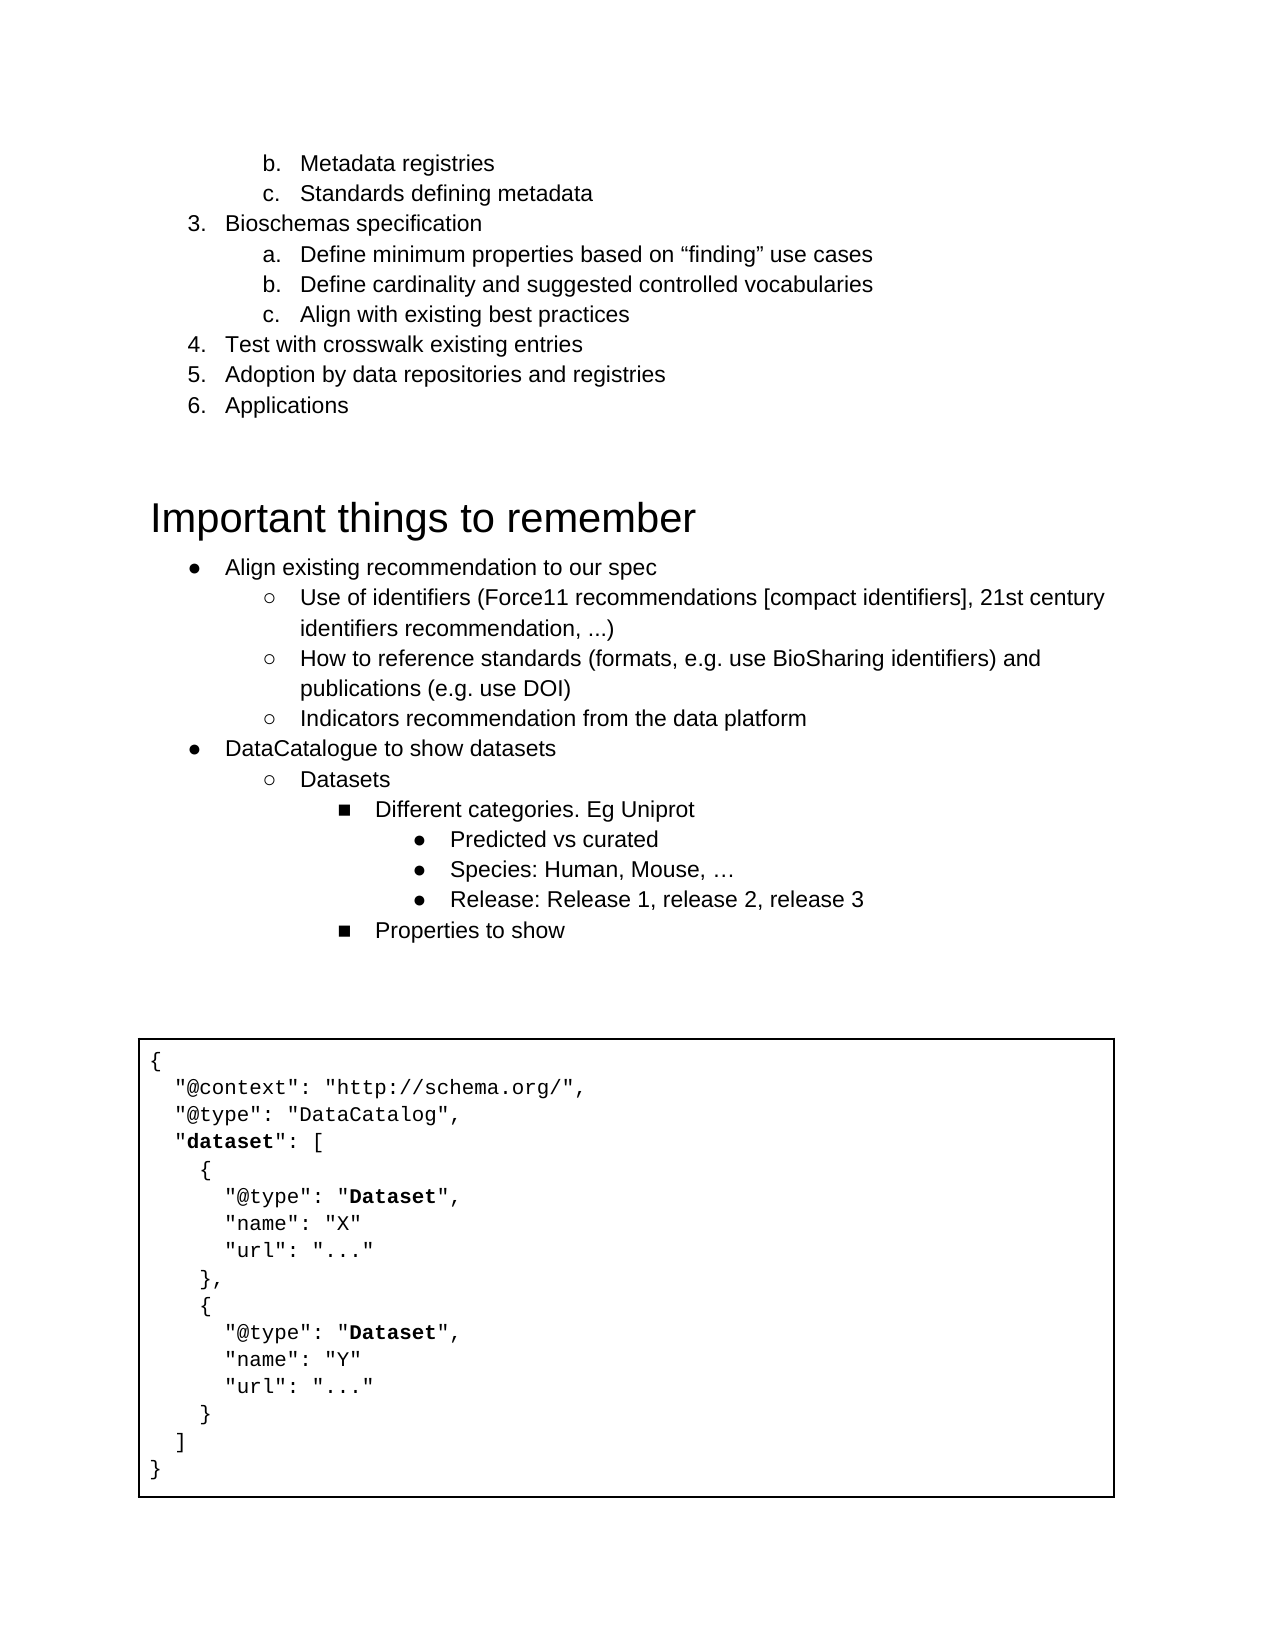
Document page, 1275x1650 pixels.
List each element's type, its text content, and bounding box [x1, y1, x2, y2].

list Applications [187, 392, 1125, 418]
list Align with existing best practices [262, 301, 1125, 327]
list Define minimum properties based on “finding” use cases [262, 241, 1125, 267]
list How to reference standards (formats, e.g. use BioSharing identifiers) and publications (e.g. use DOI) [262, 645, 1125, 701]
list Species: Human, Mouse, … [412, 856, 1125, 883]
list Standards defining metadata [262, 180, 1125, 207]
list Bioschemas specification [187, 210, 1125, 237]
list Different categories. Eg Uniprot [337, 796, 1125, 822]
subtitle Important things to remember [150, 494, 1125, 542]
list Release: Release 1, release 2, release 3 [412, 886, 1125, 913]
list Properties to show [337, 917, 1125, 943]
list Use of identifiers (Force11 recommendations [compact identifiers], 21st century identifiers recommendation, ...) [262, 584, 1125, 641]
list Datasets [262, 766, 1125, 792]
list Adoption by data repositories and registries [187, 361, 1125, 388]
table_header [140, 1040, 1113, 1496]
list Predicted vs curated [412, 826, 1125, 852]
list Align existing recommendation to our spec [187, 554, 1125, 581]
list Metadata registries [262, 150, 1125, 176]
list Define cardinality and suggested controlled vocabularies [262, 271, 1125, 297]
list Test with crosswalk existing entries [187, 331, 1125, 358]
list DataCatalogue to show datasets [187, 735, 1125, 762]
list Indicators recommendation from the data platform [262, 705, 1125, 732]
